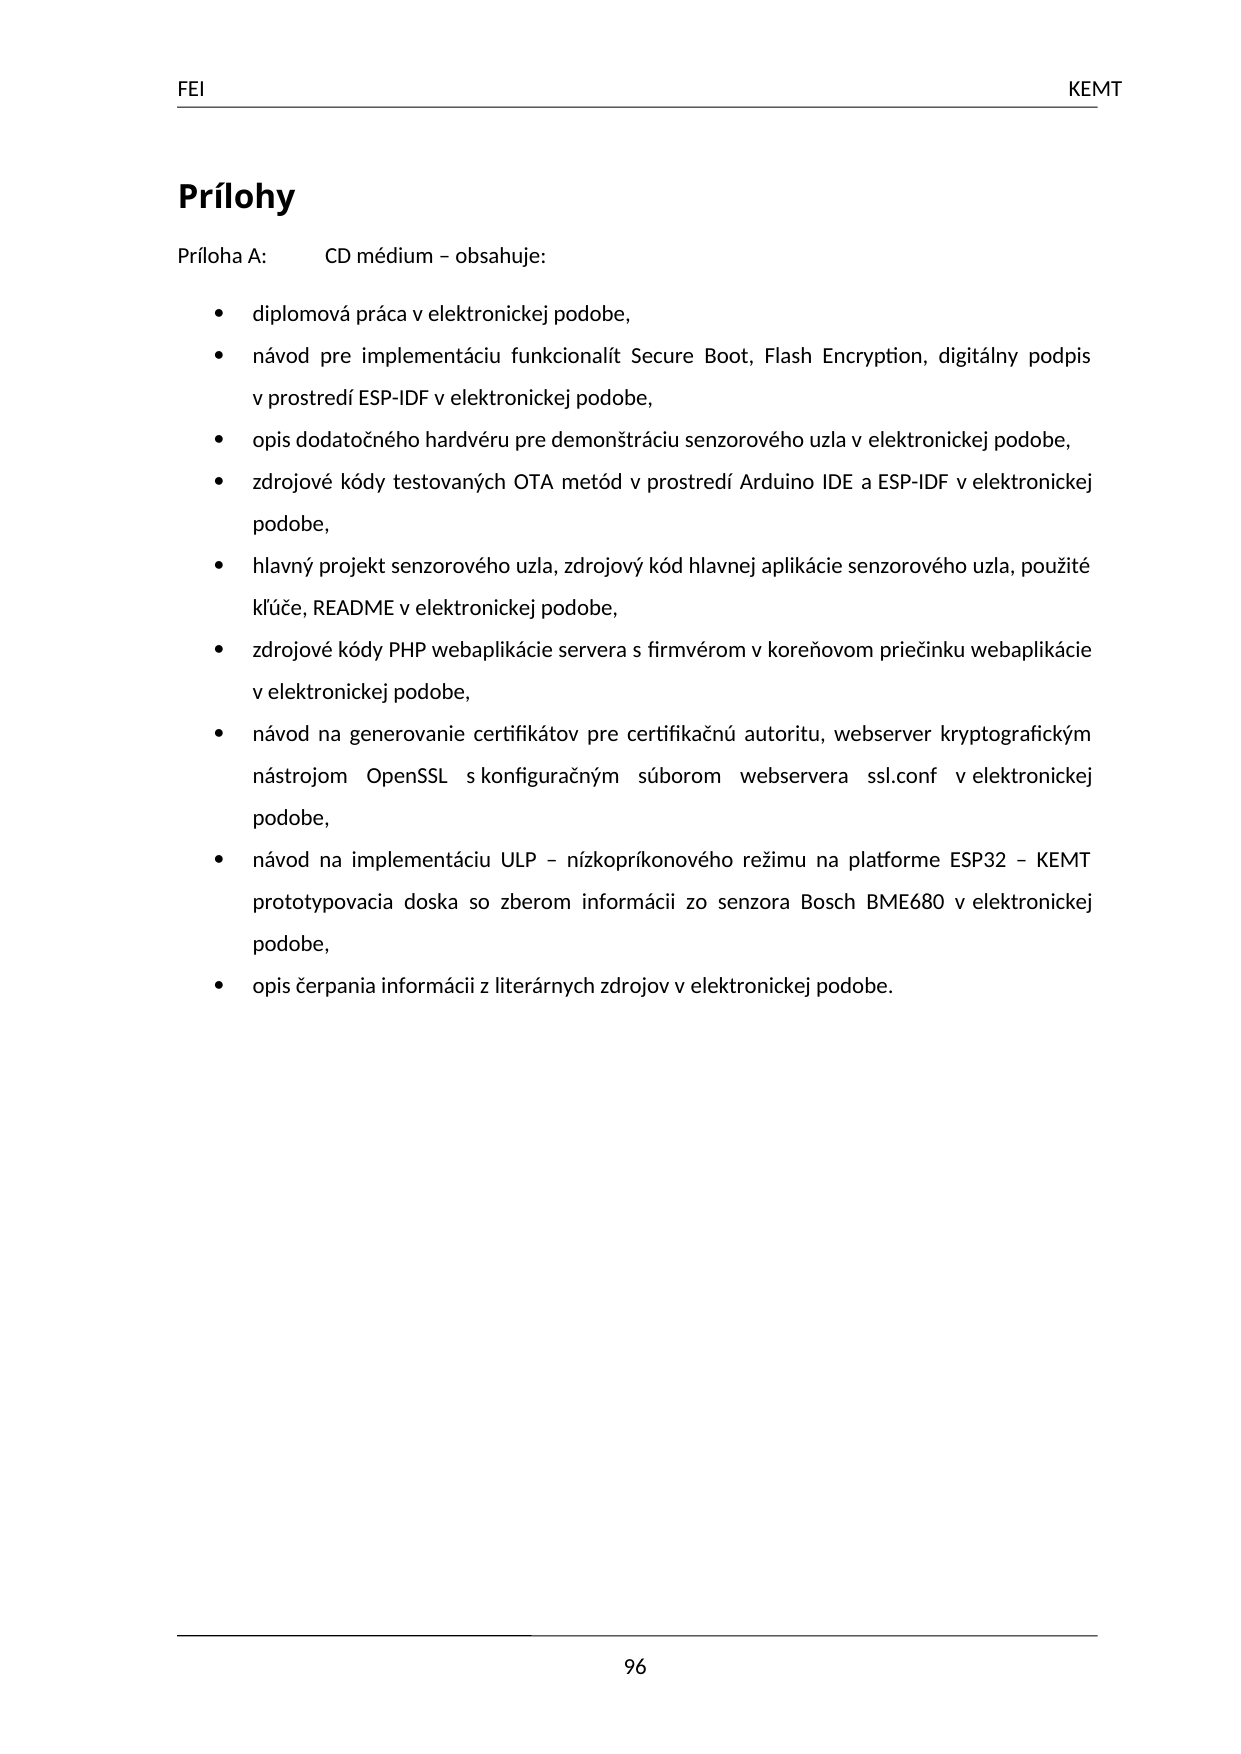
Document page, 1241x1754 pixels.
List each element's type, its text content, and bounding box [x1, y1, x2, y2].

list návod na generovanie certifikátov pre certifikačnú autoritu, webserver kryptografickým nástrojom OpenSSL s konfiguračným súborom webservera ssl.conf v elektronickej podobe, [215, 719, 1092, 831]
list hlavný projekt senzorového uzla, zdrojový kód hlavnej aplikácie senzorového uzla, použité kľúče, README v elektronickej podobe, [215, 551, 1092, 621]
text Príloha A: CD médium – obsahuje: [177, 241, 1092, 269]
list opis čerpania informácii z literárnych zdrojov v elektronickej podobe. [215, 971, 1092, 999]
list zdrojové kódy PHP webaplikácie servera s firmvérom v koreňovom priečinku webaplikácie v elektronickej podobe, [215, 635, 1092, 705]
list návod pre implementáciu funkcionalít Secure Boot, Flash Encryption, digitálny podpis v prostredí ESP-IDF v elektronickej podobe, [215, 341, 1092, 411]
list opis dodatočného hardvéru pre demonštráciu senzorového uzla v elektronickej podobe, [215, 425, 1092, 453]
list Prílohy [177, 173, 1092, 218]
list diplomová práca v elektronickej podobe, [215, 299, 1092, 327]
list zdrojové kódy testovaných OTA metód v prostredí Arduino IDE a ESP-IDF v elektronickej podobe, [215, 467, 1092, 537]
list návod na implementáciu ULP – nízkopríkonového režimu na platforme ESP32 – KEMT prototypovacia doska so zberom informácii zo senzora Bosch BME680 v elektronickej podobe, [215, 845, 1092, 957]
